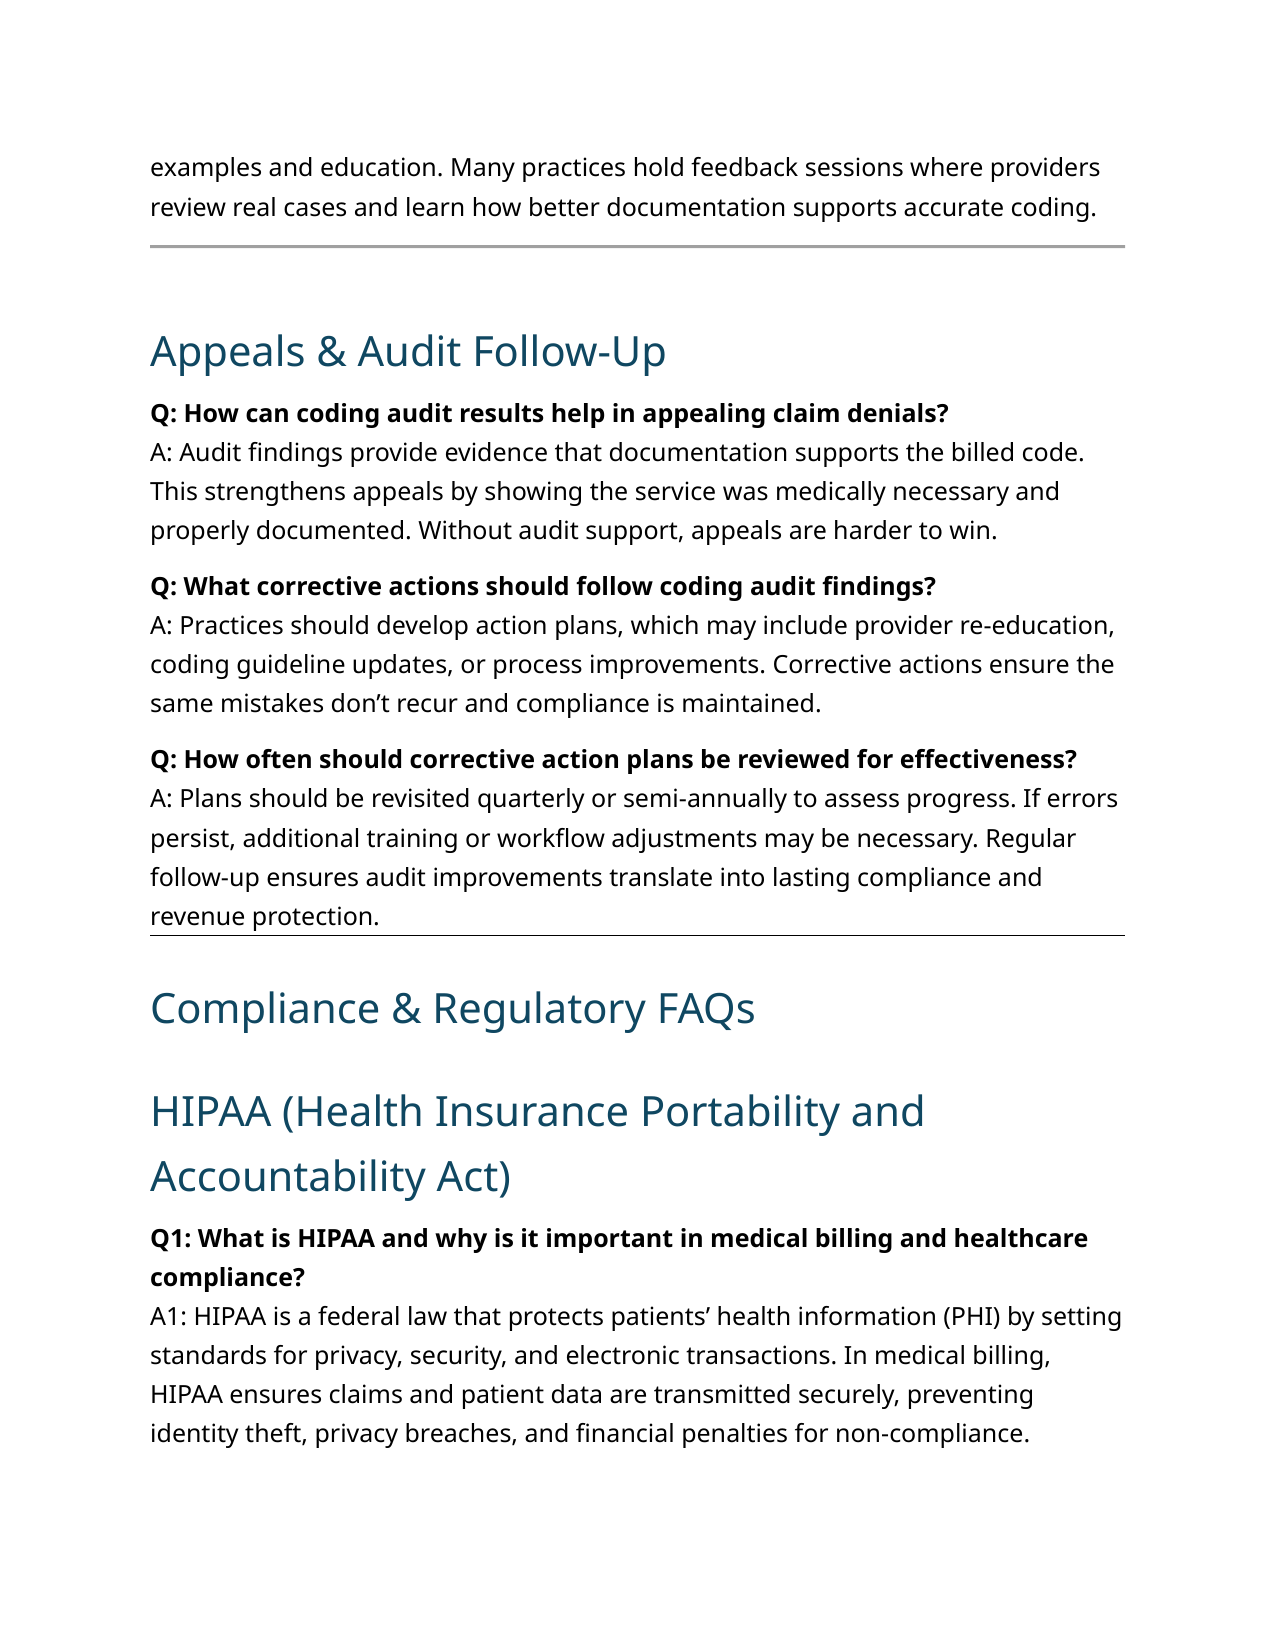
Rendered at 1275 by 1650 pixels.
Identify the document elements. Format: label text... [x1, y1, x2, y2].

subtitle Appeals & Audit Follow-Up [150, 322, 1125, 378]
text Q: How often should corrective action plans be reviewed for effectiveness? A: Plans should be revisited quarterly or semi-annually to assess progress. If errors persist, additional training or workflow adjustments may be necessary. Regular follow-up ensures audit improvements translate into lasting compliance and revenue protection. [150, 742, 1125, 935]
subtitle Compliance & Regulatory FAQs [150, 979, 1125, 1036]
text Q: How can coding audit results help in appealing claim denials? A: Audit findings provide evidence that documentation supports the billed code. This strengthens appeals by showing the service was medically necessary and properly documented. Without audit support, appeals are harder to win. [150, 395, 1125, 547]
text Q1: What is HIPAA and why is it important in medical billing and healthcare compliance? A1: HIPAA is a federal law that protects patients’ health information (PHI) by setting standards for privacy, security, and electronic transactions. In medical billing, HIPAA ensures claims and patient data are transmitted securely, preventing identity theft, privacy breaches, and financial penalties for non-compliance. [150, 1220, 1125, 1450]
subtitle HIPAA (Health Insurance Portability and Accountability Act) [150, 1082, 1125, 1203]
text Q: What corrective actions should follow coding audit findings? A: Practices should develop action plans, which may include provider re-education, coding guideline updates, or process improvements. Corrective actions ensure the same mistakes don’t recur and compliance is maintained. [150, 568, 1125, 720]
